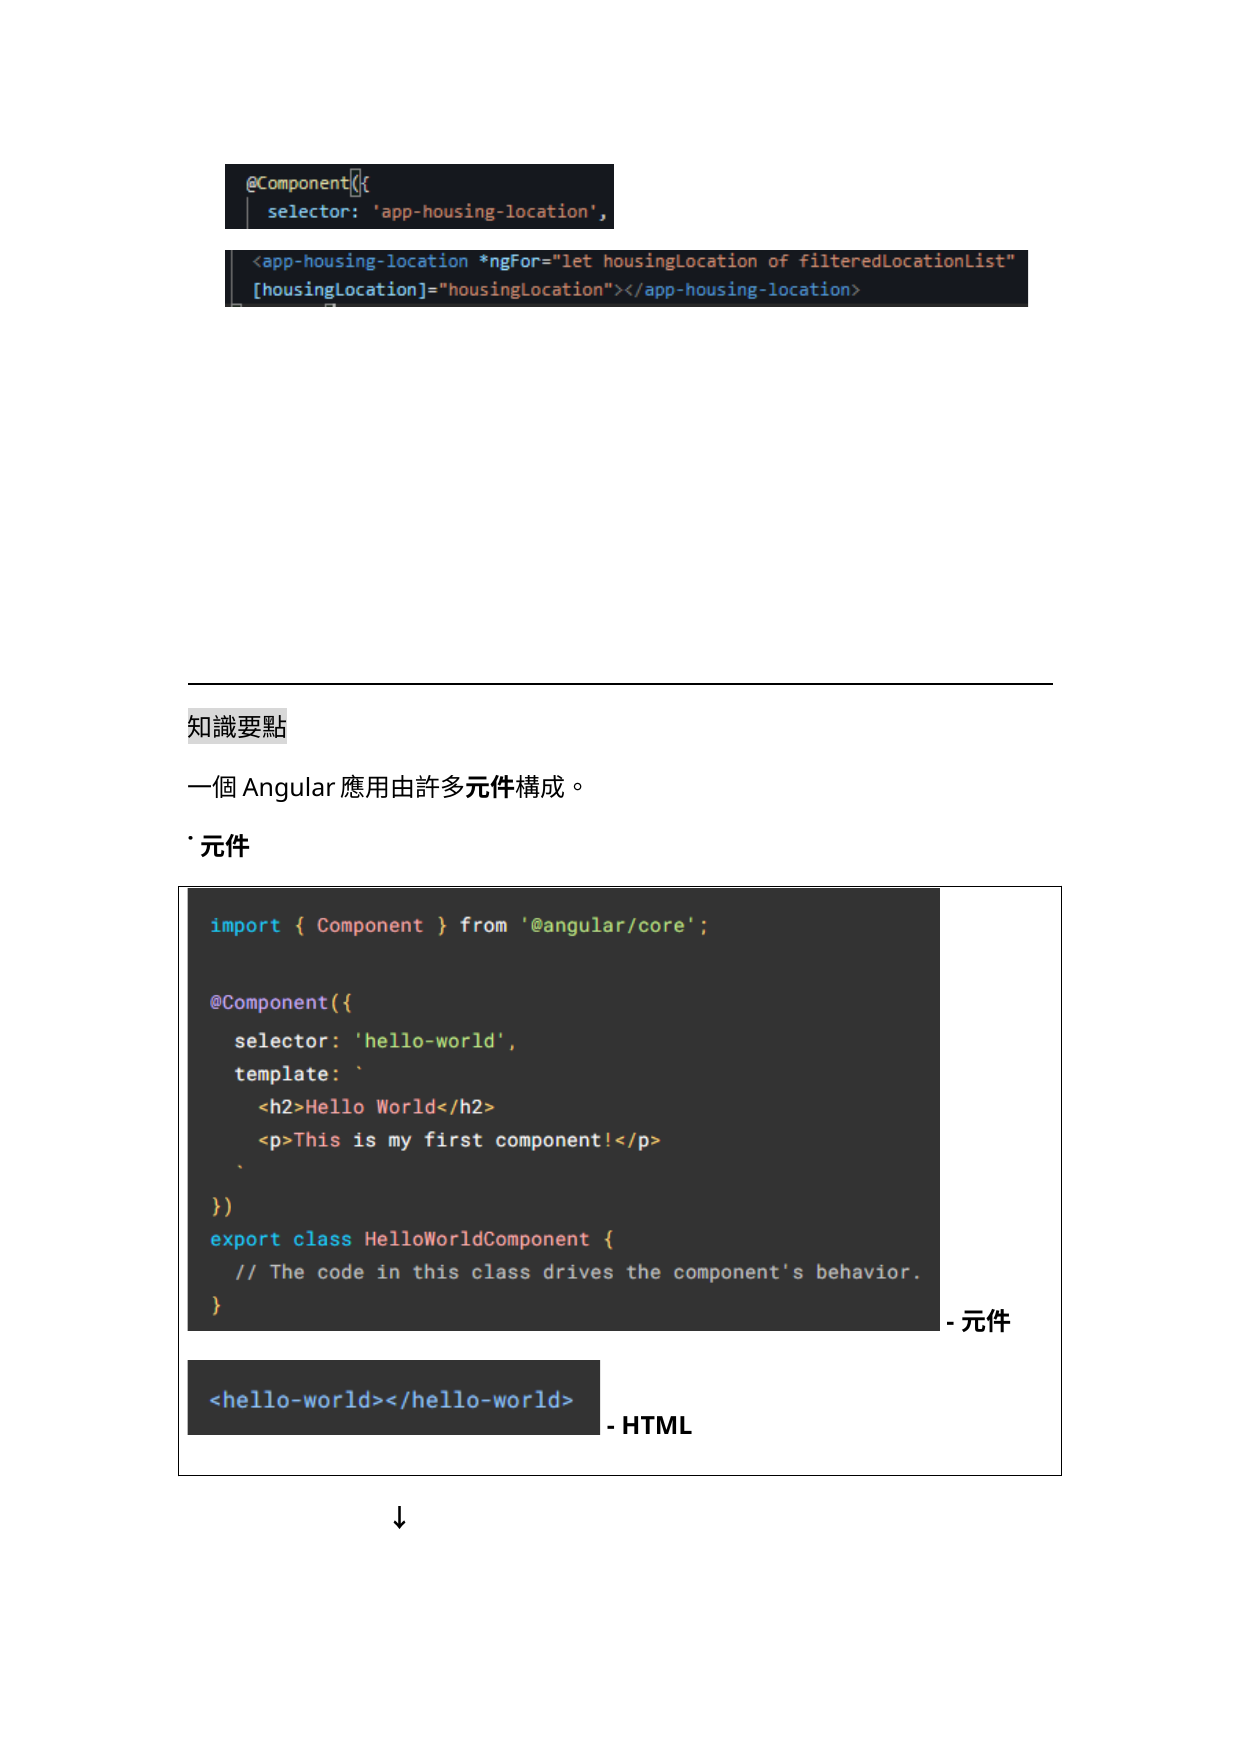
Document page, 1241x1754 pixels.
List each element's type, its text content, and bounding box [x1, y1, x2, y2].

text 知識要點 [187, 707, 1053, 744]
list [187, 164, 1053, 326]
text ˙ 元件 [187, 826, 1053, 863]
picture [225, 164, 614, 229]
text 一個Angular應用由許多元件構成。 [187, 766, 1053, 804]
text ↓ [187, 1498, 1053, 1536]
picture [187, 888, 940, 1331]
picture [187, 1360, 600, 1435]
picture [225, 250, 1029, 307]
